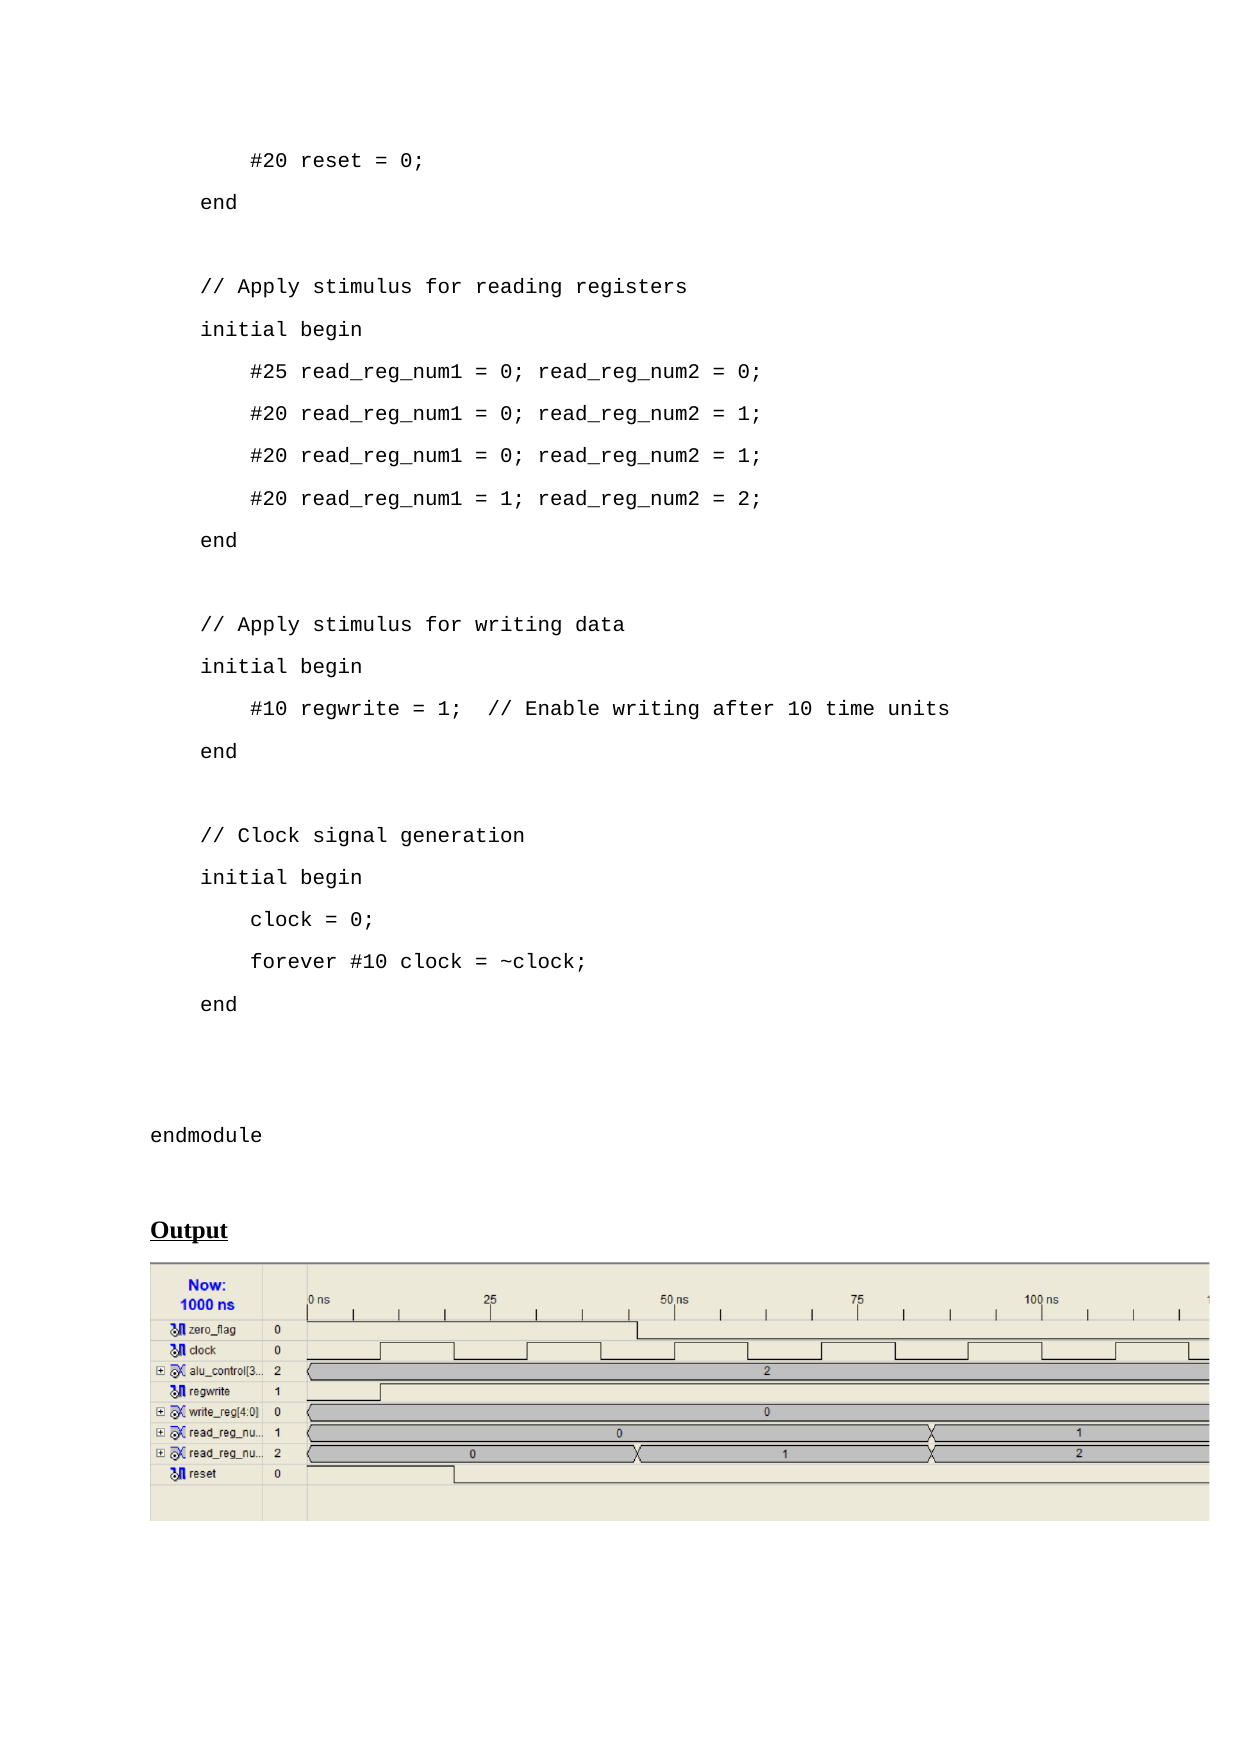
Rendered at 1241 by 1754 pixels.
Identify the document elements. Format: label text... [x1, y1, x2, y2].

text Output [150, 1215, 1090, 1244]
text initial begin [150, 319, 1090, 342]
text #20 read_reg_num1 = 1; read_reg_num2 = 2; [150, 487, 1090, 511]
text end [150, 530, 1090, 553]
text end [150, 192, 1090, 216]
text clock = 0; [150, 909, 1090, 933]
text initial begin [150, 656, 1090, 680]
text end [150, 994, 1090, 1017]
text end [150, 741, 1090, 764]
text endmodule [150, 1125, 1090, 1149]
picture [150, 1262, 1210, 1521]
text initial begin [150, 867, 1090, 891]
text #20 read_reg_num1 = 0; read_reg_num2 = 1; [150, 445, 1090, 469]
text #20 reset = 0; [150, 150, 1090, 174]
text forever #10 clock = ~clock; [150, 952, 1090, 975]
text // Clock signal generation [150, 825, 1090, 849]
text // Apply stimulus for reading registers [150, 277, 1090, 300]
text #10 regwrite = 1; // Enable writing after 10 time units [150, 698, 1090, 722]
text #20 read_reg_num1 = 0; read_reg_num2 = 1; [150, 403, 1090, 427]
text #25 read_reg_num1 = 0; read_reg_num2 = 0; [150, 361, 1090, 384]
text // Apply stimulus for writing data [150, 614, 1090, 638]
